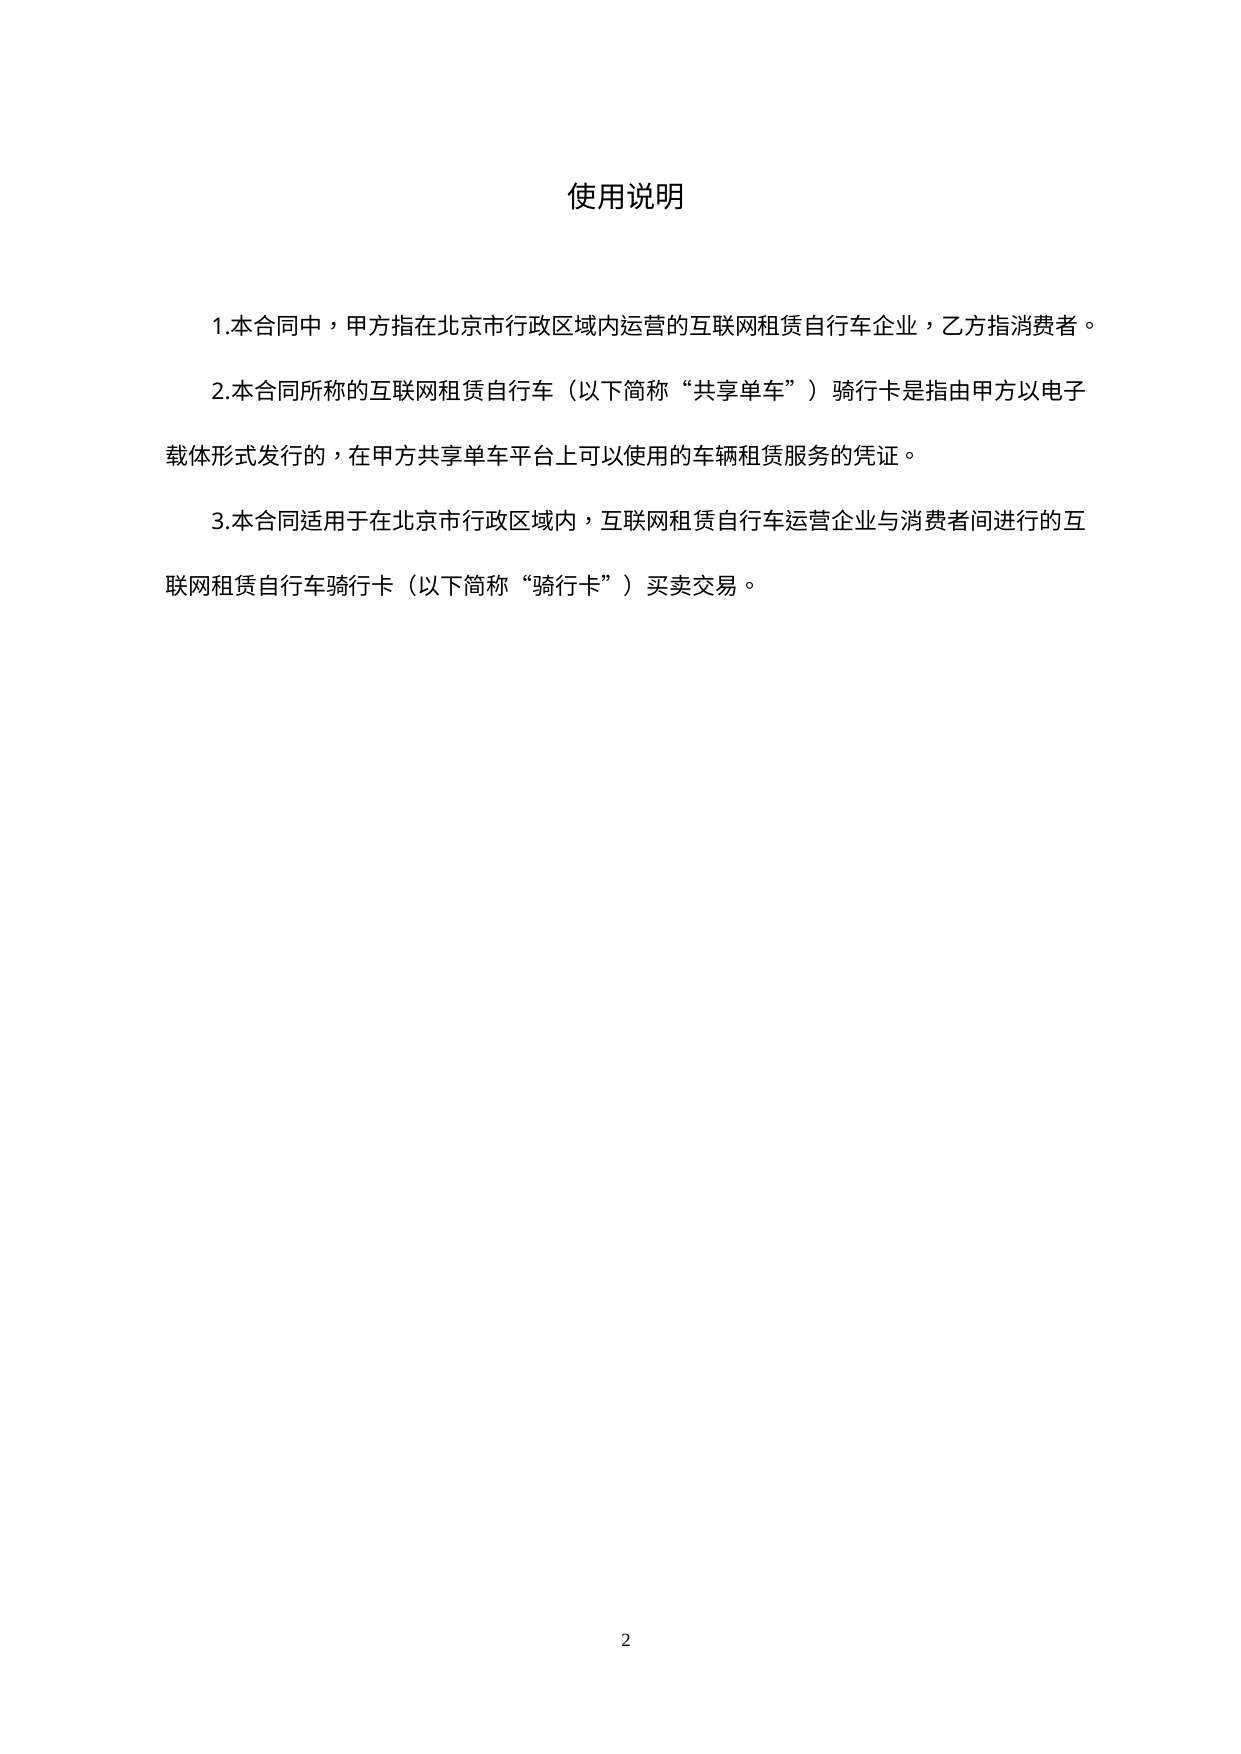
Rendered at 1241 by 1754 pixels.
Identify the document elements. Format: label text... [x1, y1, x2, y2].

text 1.本合同中，甲方指在北京市行政区域内运营的互联网租赁自行车企业，乙方指消费者。 [165, 292, 1087, 357]
text 2.本合同所称的互联网租赁自行车（以下简称“共享单车”）骑行卡是指由甲方以电子载体形式发行的，在甲方共享单车平台上可以使用的车辆租赁服务的凭证。 [165, 357, 1087, 487]
subtitle 使用说明 [165, 162, 1087, 227]
text 3.本合同适用于在北京市行政区域内，互联网租赁自行车运营企业与消费者间进行的互联网租赁自行车骑行卡（以下简称“骑行卡”）买卖交易。 [165, 487, 1087, 617]
